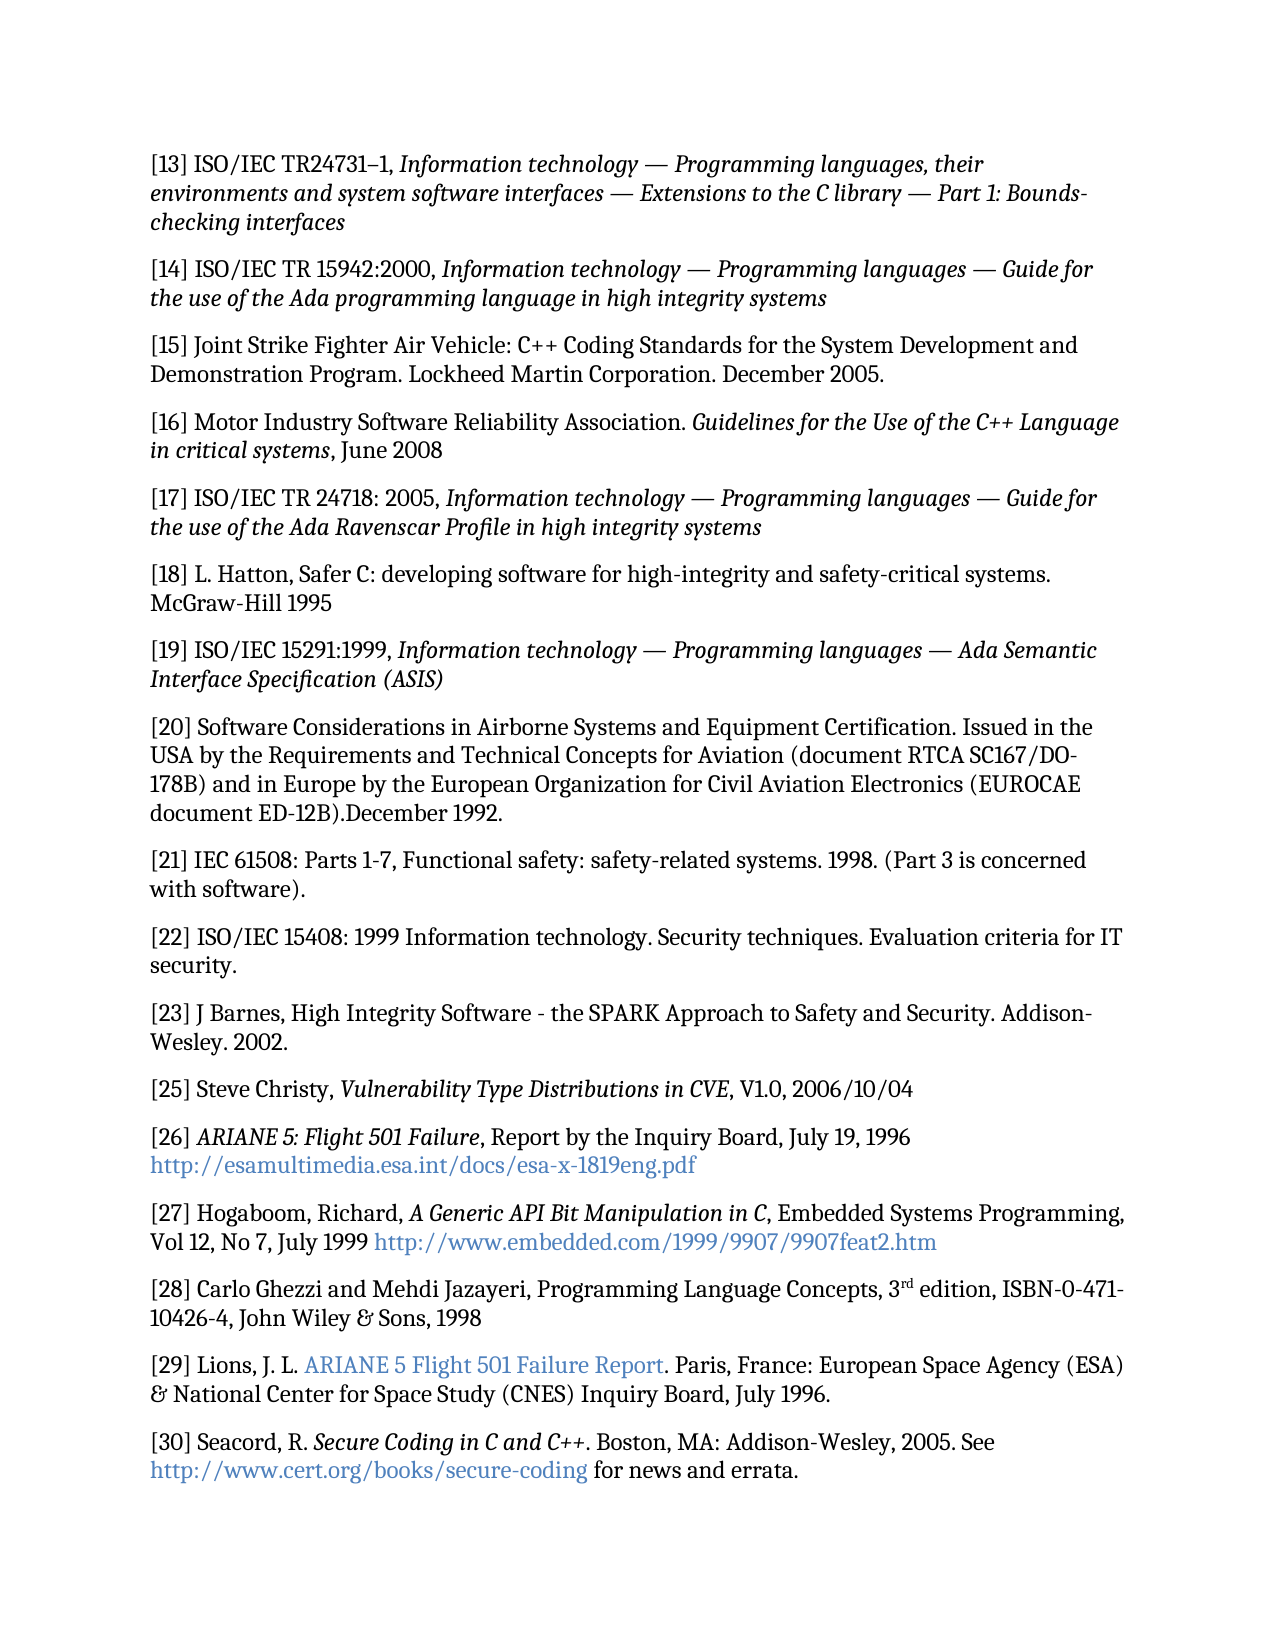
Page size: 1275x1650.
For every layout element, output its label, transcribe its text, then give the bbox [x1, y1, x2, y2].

text [19] ISO/IEC 15291:1999, Information technology — Programming languages — Ada Semantic Interface Specification (ASIS) [150, 636, 1125, 694]
text [21] IEC 61508: Parts 1-7, Functional safety: safety-related systems. 1998. (Part 3 is concerned with software). [150, 846, 1125, 904]
text [25] Steve Christy, Vulnerability Type Distributions in CVE, V1.0, 2006/10/04 [150, 1075, 1125, 1104]
text [18] L. Hatton, Safer C: developing software for high-integrity and safety-critical systems. McGraw-Hill 1995 [150, 560, 1125, 617]
text [30] Seacord, R. Secure Coding in C and C++. Boston, MA: Addison-Wesley, 2005. See http://www.cert.org/books/secure-coding for news and errata. [150, 1427, 1125, 1485]
text [28] Carlo Ghezzi and Mehdi Jazayeri, Programming Language Concepts, 3rd edition, ISBN-0-471-10426-4, John Wiley & Sons, 1998 [150, 1275, 1125, 1332]
text [26] ARIANE 5: Flight 501 Failure, Report by the Inquiry Board, July 19, 1996 http://esamultimedia.esa.int/docs/esa-x-1819eng.pdf [150, 1122, 1125, 1180]
text [16] Motor Industry Software Reliability Association. Guidelines for the Use of the C++ Language in critical systems, June 2008 [150, 407, 1125, 465]
text [22] ISO/IEC 15408: 1999 Information technology. Security techniques. Evaluation criteria for IT security. [150, 922, 1125, 980]
text [20] Software Considerations in Airborne Systems and Equipment Certification. Issued in the USA by the Requirements and Technical Concepts for Aviation (document RTCA SC167/DO-178B) and in Europe by the European Organization for Civil Aviation Electronics (EUROCAE document ED-12B).December 1992. [150, 712, 1125, 827]
text [23] J Barnes, High Integrity Software - the SPARK Approach to Safety and Security. Addison-Wesley. 2002. [150, 999, 1125, 1056]
